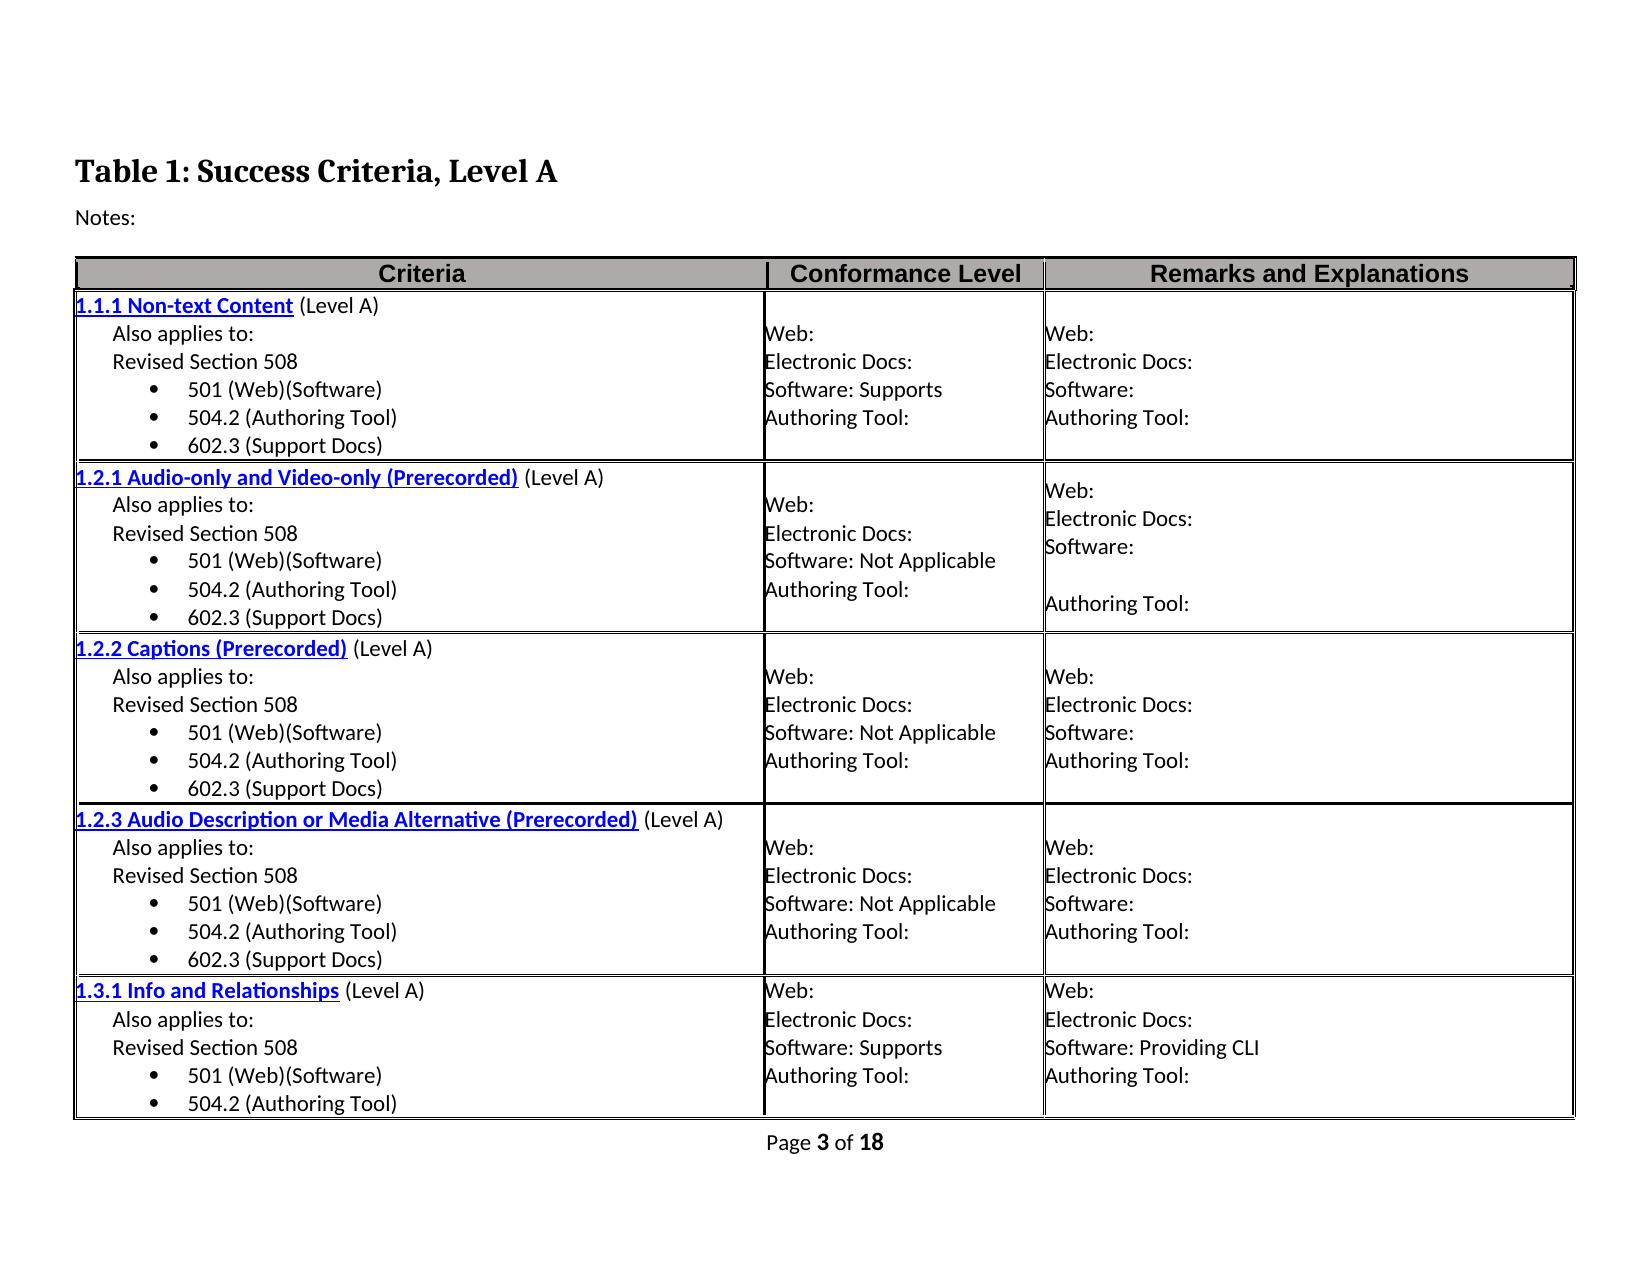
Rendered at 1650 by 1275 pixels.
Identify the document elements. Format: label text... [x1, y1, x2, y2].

table_header Conformance Level [767, 259, 1044, 288]
table_cell Web: Electronic Docs: Software: Authoring Tool: [1046, 463, 1572, 631]
table_cell Web: Electronic Docs: Software: Authoring Tool: [1046, 805, 1572, 973]
table_cell Web: Electronic Docs: Software: Not Applicable Authoring Tool: [766, 805, 1043, 973]
table_cell 1.1.1 Non-text Content (Level A) Also applies to: Revised Section 508 501 (Web)(Software) 504.2 (Authoring Tool) 602.3 (Support Docs) [77, 292, 763, 459]
table_cell Web: Electronic Docs: Software: Not Applicable Authoring Tool: [766, 634, 1043, 802]
table_cell 1.2.3 Audio Description or Media Alternative (Prerecorded) (Level A) Also applies to: Revised Section 508 501 (Web)(Software) 504.2 (Authoring Tool) 602.3 (Support Docs) [77, 802, 763, 973]
table_cell Web: Electronic Docs: Software: Authoring Tool: [1046, 634, 1572, 802]
table_cell 1.2.1 Audio-only and Video-only (Prerecorded) (Level A) Also applies to: Revised Section 508 501 (Web)(Software) 504.2 (Authoring Tool) 602.3 (Support Docs) [77, 459, 763, 631]
table_cell Web: Electronic Docs: Software: Not Applicable Authoring Tool: [766, 463, 1043, 631]
text Notes: [75, 203, 1575, 231]
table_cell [764, 977, 1044, 1117]
subtitle Table 1: Success Criteria, Level A [75, 153, 1575, 191]
table_cell 1.2.2 Captions (Prerecorded) (Level A) Also applies to: Revised Section 508 501 (Web)(Software) 504.2 (Authoring Tool) 602.3 (Support Docs) [75, 631, 764, 802]
table_header Criteria [76, 259, 767, 288]
table_cell Web: Electronic Docs: Software: Authoring Tool: [1046, 292, 1572, 459]
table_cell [1045, 977, 1574, 1117]
table_header Remarks and Explanations [1045, 259, 1573, 288]
table_cell Web: Electronic Docs: Software: Supports Authoring Tool: [766, 292, 1043, 459]
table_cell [77, 974, 764, 1117]
